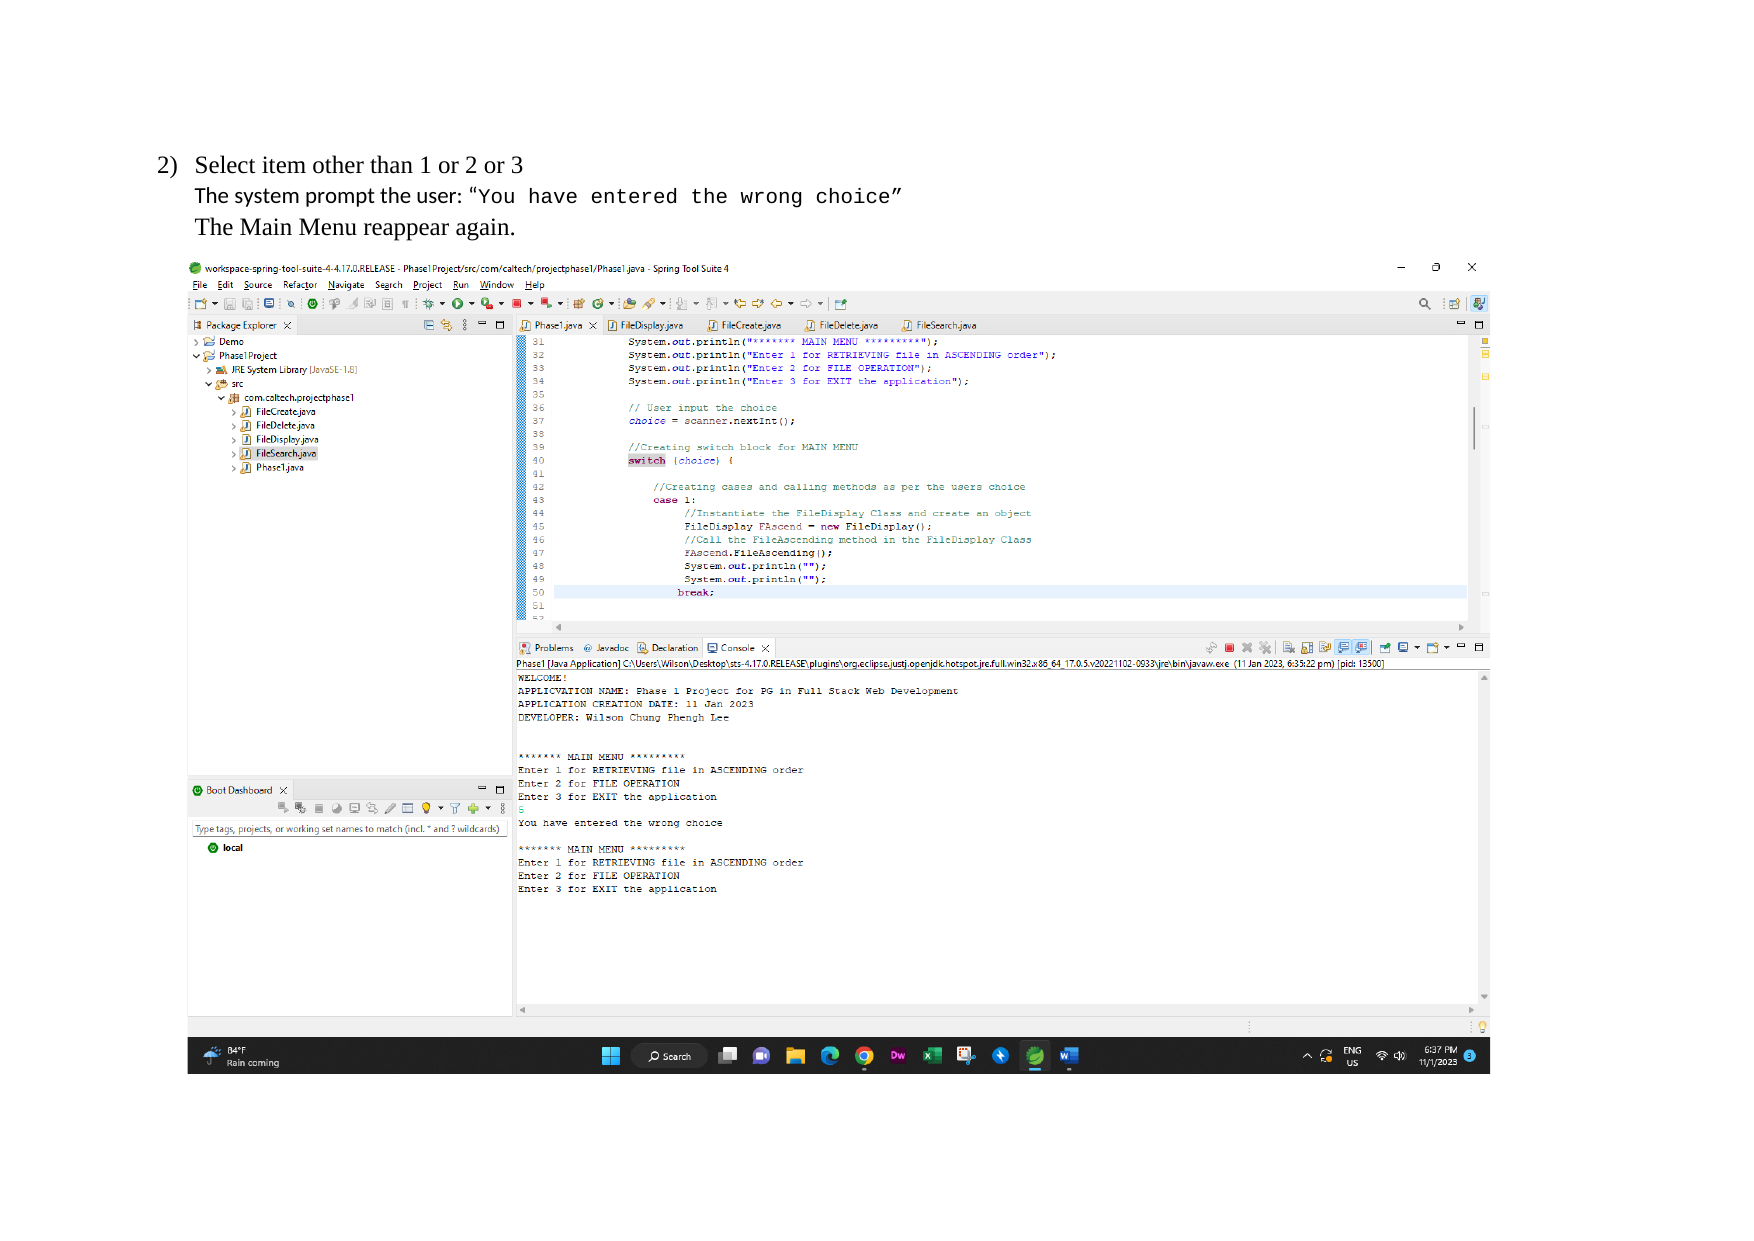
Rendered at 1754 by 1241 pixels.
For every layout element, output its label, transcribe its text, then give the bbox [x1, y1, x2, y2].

list The Main Menu reappear again. [194, 212, 1604, 241]
list The system prompt the user: “You have entered the wrong choice” [194, 181, 1604, 209]
picture [187, 259, 1491, 1074]
list Select item other than 1 or 2 or 3 [157, 150, 1604, 179]
